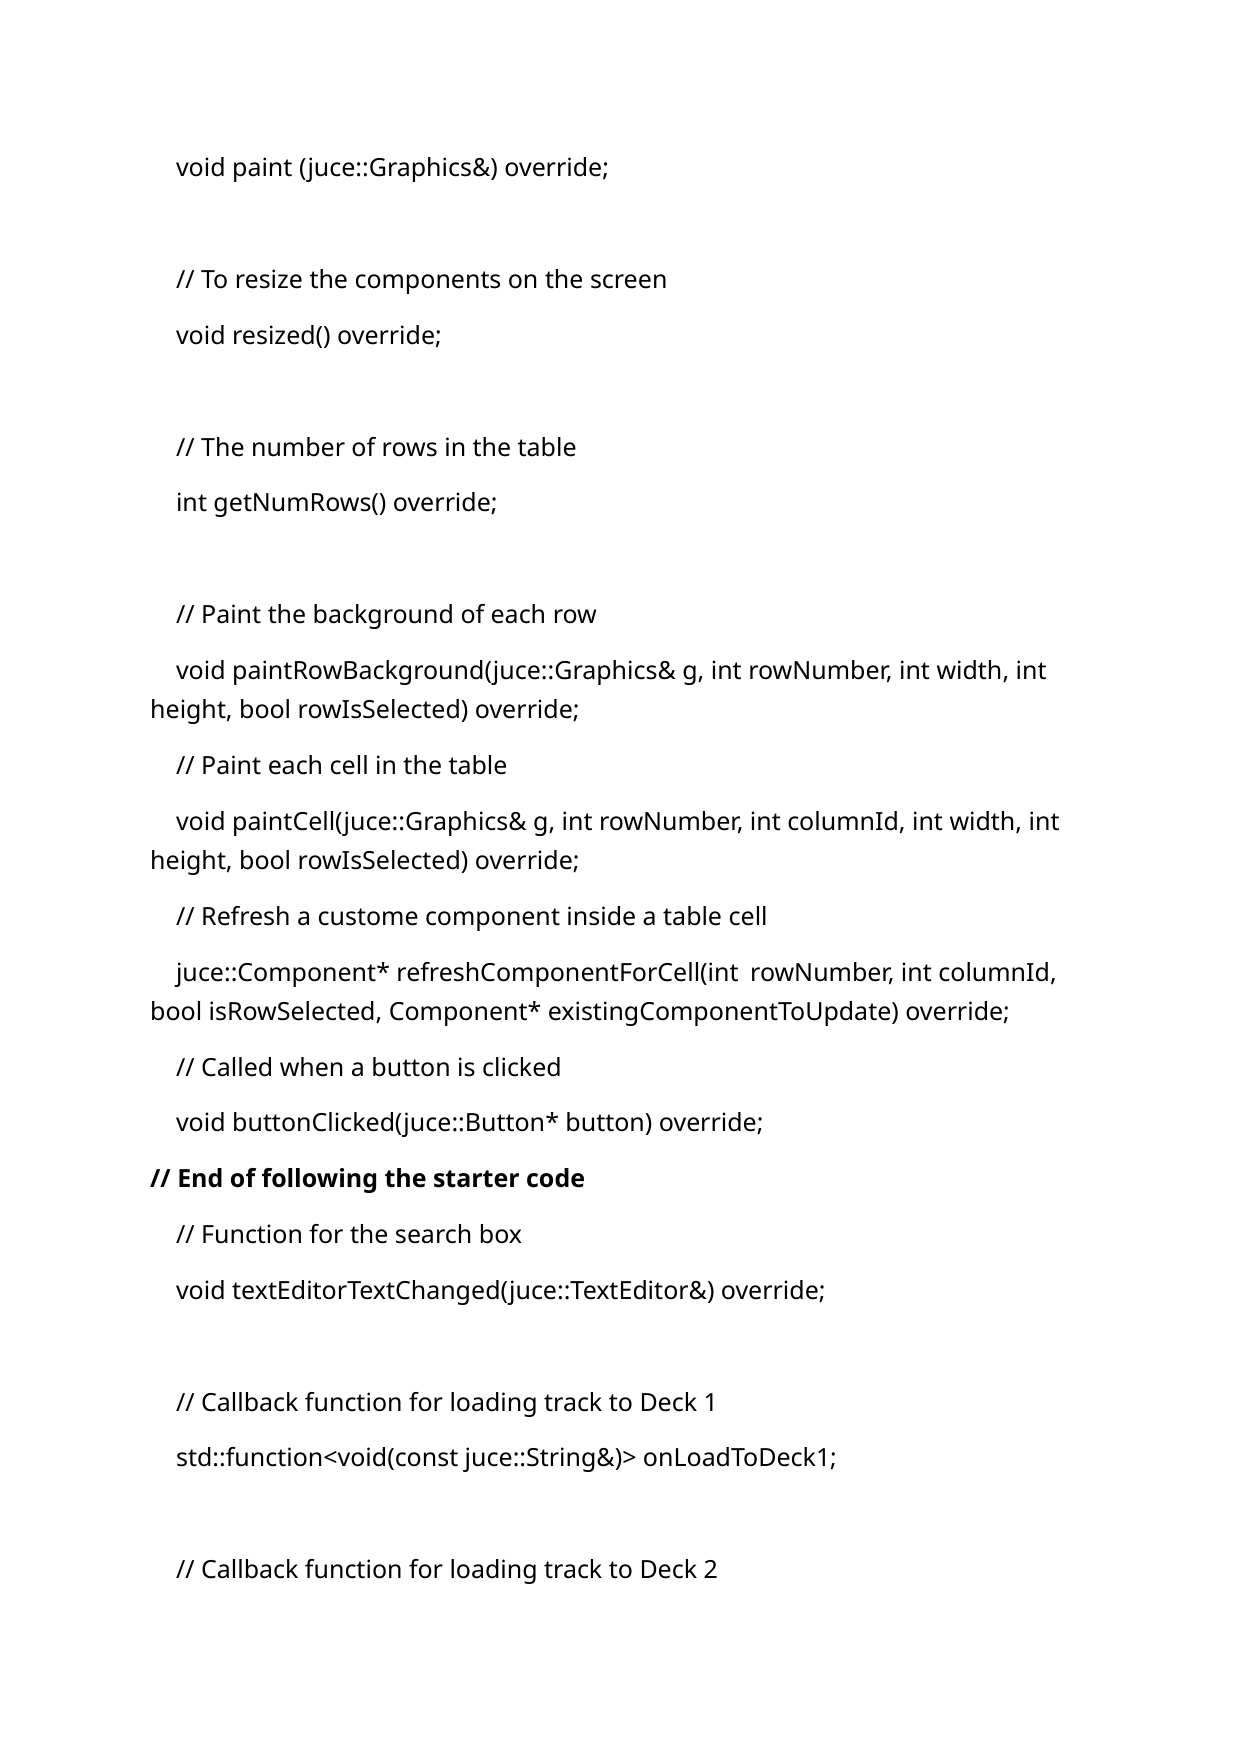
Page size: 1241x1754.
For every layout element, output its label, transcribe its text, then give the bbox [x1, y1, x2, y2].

text std::function<void(const juce::String&)> onLoadToDeck1; [150, 1440, 1090, 1474]
text // Callback function for loading track to Deck 1 [150, 1384, 1090, 1418]
text void paintCell(juce::Graphics& g, int rowNumber, int columnId, int width, int height, bool rowIsSelected) override; [150, 803, 1090, 877]
text void resized() override; [150, 317, 1090, 352]
text void paintRowBackground(juce::Graphics& g, int rowNumber, int width, int height, bool rowIsSelected) override; [150, 652, 1090, 726]
text void textEditorTextChanged(juce::TextEditor&) override; [150, 1272, 1090, 1307]
text // Callback function for loading track to Deck 2 [150, 1552, 1090, 1586]
text juce::Component* refreshComponentForCell(int rowNumber, int columnId, bool isRowSelected, Component* existingComponentToUpdate) override; [150, 954, 1090, 1027]
text // To resize the components on the screen [150, 262, 1090, 296]
text // Refresh a custome component inside a table cell [150, 898, 1090, 932]
text void buttonClicked(juce::Button* button) override; [150, 1105, 1090, 1139]
text // Function for the search box [150, 1217, 1090, 1251]
text // Paint each cell in the table [150, 747, 1090, 782]
text // Called when a button is clicked [150, 1049, 1090, 1083]
text // Paint the background of each row [150, 597, 1090, 631]
text void paint (juce::Graphics&) override; [150, 150, 1090, 184]
text // End of following the starter code [150, 1161, 1090, 1195]
text // The number of rows in the table [150, 429, 1090, 463]
text int getNumRows() override; [150, 485, 1090, 519]
